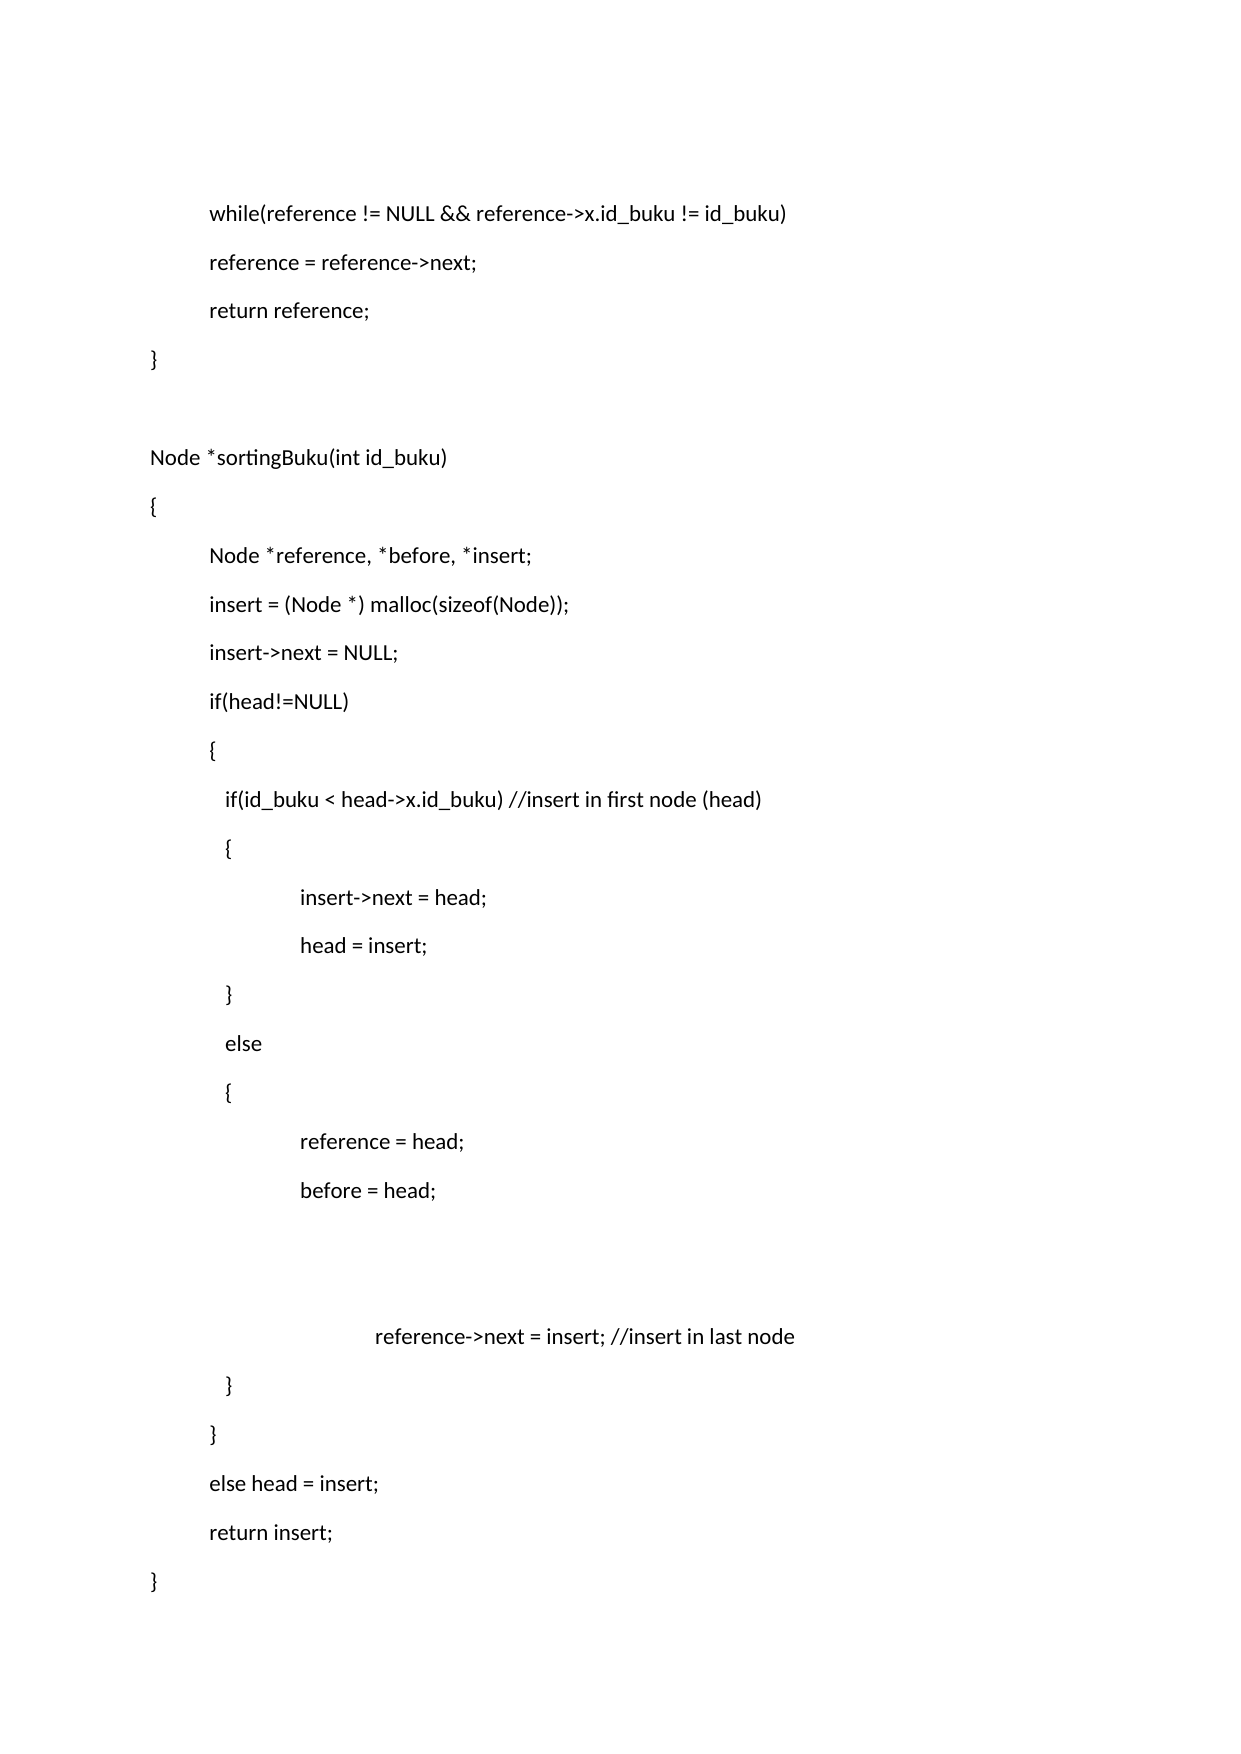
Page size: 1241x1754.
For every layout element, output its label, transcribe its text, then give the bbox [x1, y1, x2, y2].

text } [150, 981, 1090, 1008]
text { [150, 736, 1090, 764]
text insert = (Node *) malloc(sizeof(Node)); [150, 590, 1090, 618]
text Node *reference, *before, *insert; [150, 541, 1090, 569]
text } [150, 1420, 1090, 1448]
text insert->next = NULL; [150, 638, 1090, 667]
text } [150, 1567, 1090, 1595]
text before = head; [150, 1176, 1090, 1204]
text return insert; [150, 1518, 1090, 1546]
text Node *sortingBuku(int id_buku) [150, 443, 1090, 471]
text if(head!=NULL) [150, 687, 1090, 715]
text while(reference != NULL && reference->x.id_buku != id_buku) [150, 199, 1090, 227]
text { [150, 492, 1090, 520]
text reference = head; [150, 1127, 1090, 1155]
text { [150, 834, 1090, 862]
text else [150, 1029, 1090, 1057]
text reference->next = insert; //insert in last node [150, 1322, 1090, 1351]
text head = insert; [150, 932, 1090, 960]
text } [150, 345, 1090, 373]
text insert->next = head; [150, 883, 1090, 911]
text { [150, 1078, 1090, 1106]
text reference = reference->next; [150, 248, 1090, 276]
text if(id_buku < head->x.id_buku) //insert in first node (head) [150, 785, 1090, 813]
text else head = insert; [150, 1469, 1090, 1497]
text } [150, 1371, 1090, 1399]
text return reference; [150, 297, 1090, 324]
